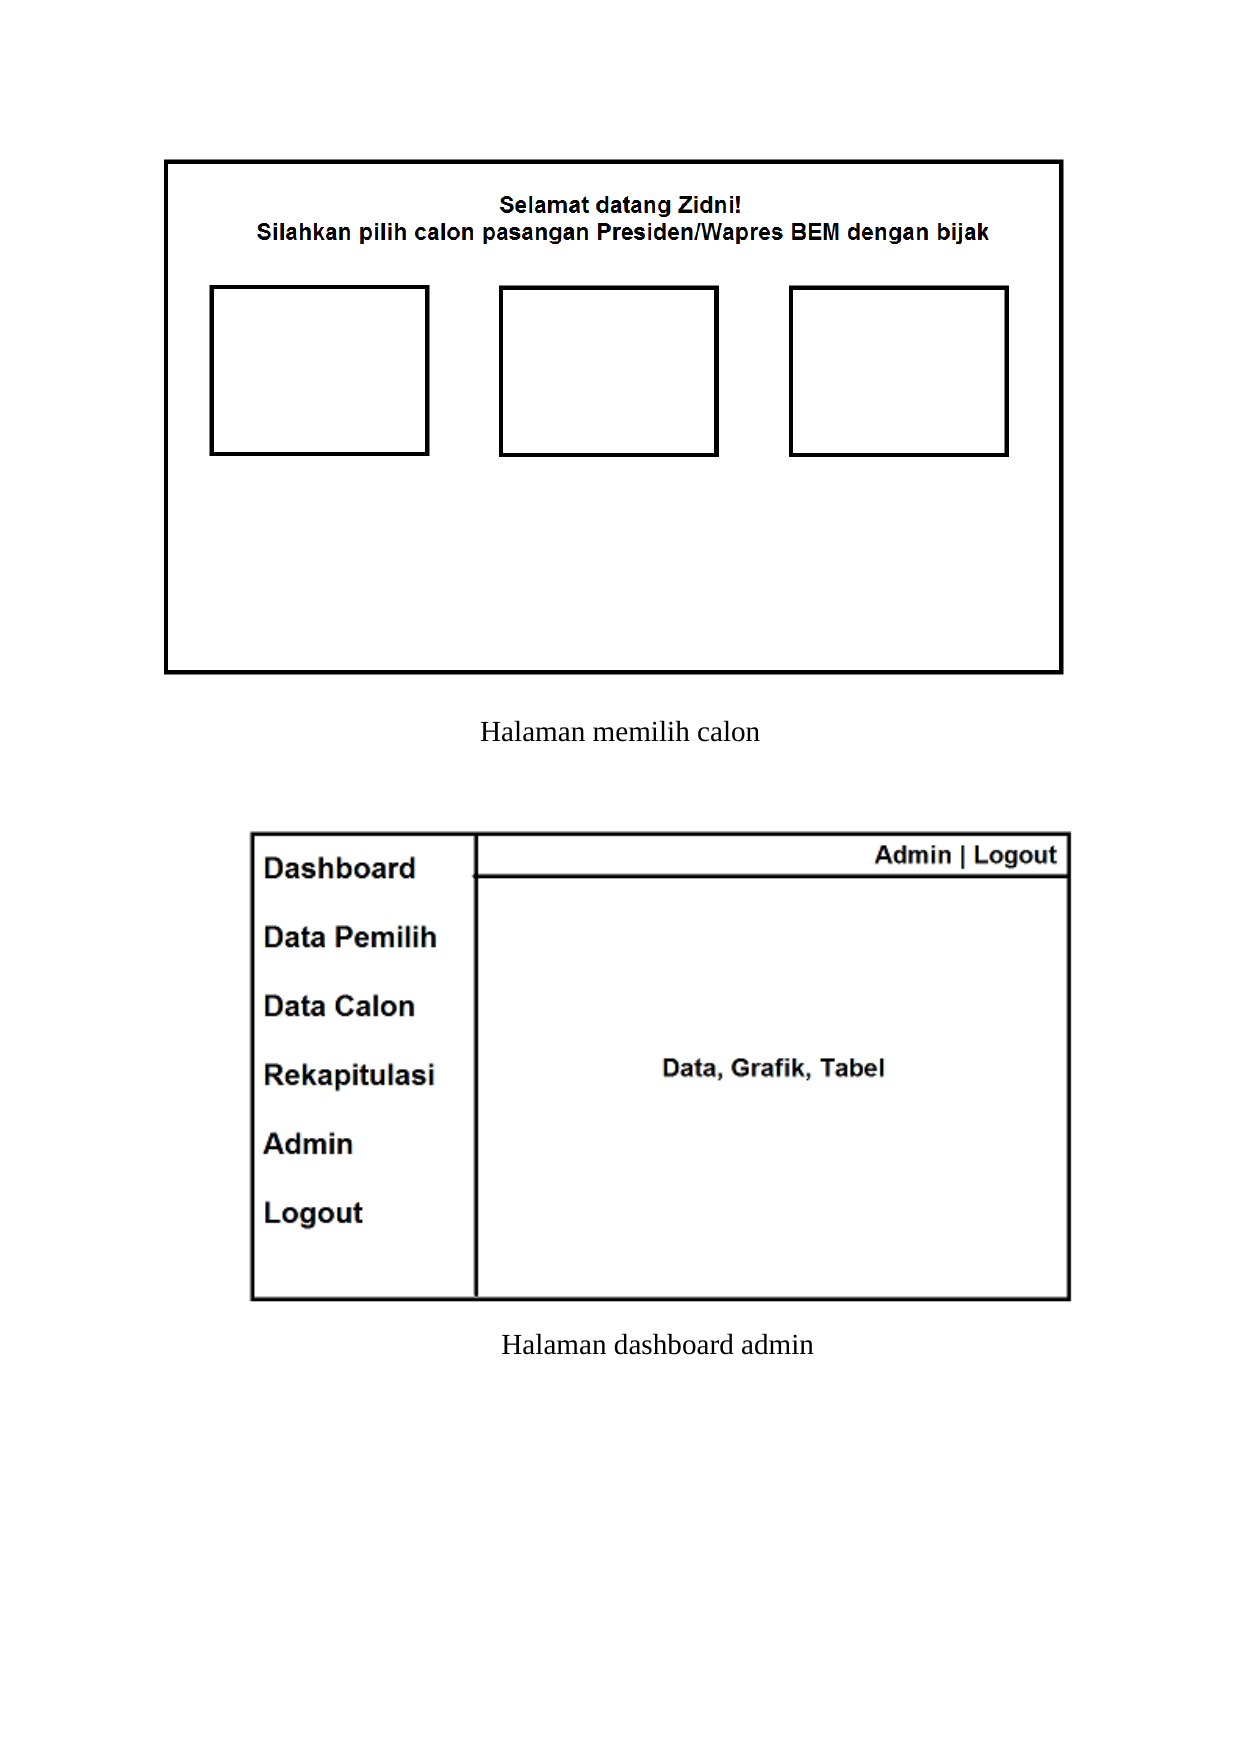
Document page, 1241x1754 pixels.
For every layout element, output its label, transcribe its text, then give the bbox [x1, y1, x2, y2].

picture [150, 150, 1090, 696]
text Halaman memilih calon [150, 714, 1090, 748]
list Halaman dashboard admin [225, 1327, 1090, 1361]
